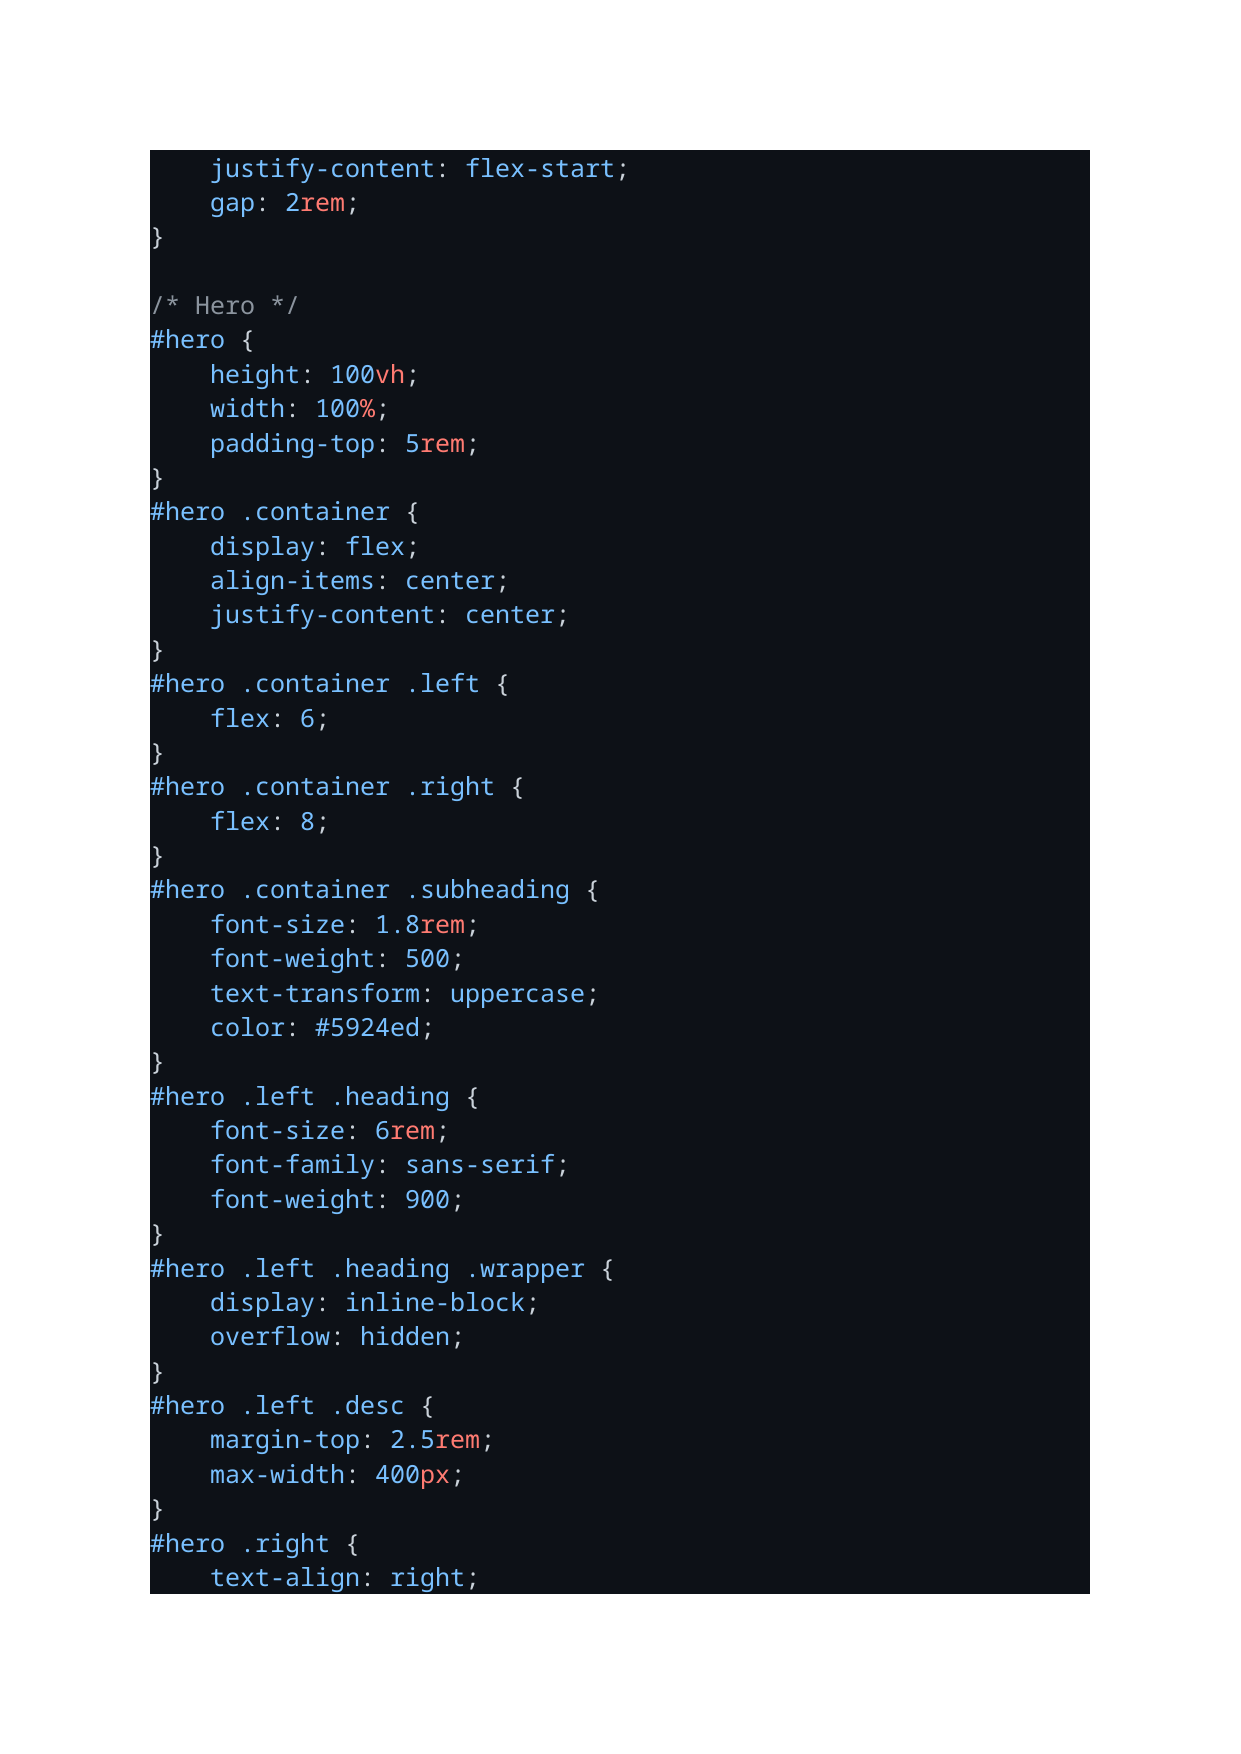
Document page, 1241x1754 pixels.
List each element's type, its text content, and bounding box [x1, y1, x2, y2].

text } [150, 1491, 1090, 1525]
text } [150, 631, 1090, 666]
text #hero .left .desc { [150, 1387, 1090, 1422]
text font-weight: 900; [150, 1181, 1090, 1216]
text max-width: 400px; [150, 1456, 1090, 1491]
text color: #5924ed; [150, 1009, 1090, 1044]
text #hero .container .right { [150, 769, 1090, 803]
text padding-top: 5rem; [150, 425, 1090, 459]
text } [150, 459, 1090, 494]
text flex: 6; [150, 700, 1090, 734]
text } [150, 219, 1090, 253]
text display: inline-block; [150, 1284, 1090, 1319]
text font-family: sans-serif; [150, 1147, 1090, 1181]
text height: 100vh; [150, 356, 1090, 391]
text } [150, 1216, 1090, 1250]
text font-size: 1.8rem; [150, 906, 1090, 941]
text justify-content: center; [150, 597, 1090, 631]
text /* Hero */ [150, 287, 1090, 322]
text flex: 8; [150, 803, 1090, 837]
text justify-content: flex-start; [150, 150, 1090, 184]
text margin-top: 2.5rem; [150, 1422, 1090, 1456]
text align-items: center; [150, 562, 1090, 597]
text #hero .left .heading .wrapper { [150, 1250, 1090, 1284]
text overflow: hidden; [150, 1319, 1090, 1353]
text display: flex; [150, 528, 1090, 562]
text #hero .container .left { [150, 666, 1090, 700]
text } [150, 1044, 1090, 1078]
text font-size: 6rem; [150, 1112, 1090, 1147]
text #hero .left .heading { [150, 1078, 1090, 1112]
text #hero .right { [150, 1525, 1090, 1559]
text } [150, 734, 1090, 769]
text text-align: right; [150, 1559, 1090, 1594]
text #hero { [150, 322, 1090, 356]
text #hero .container { [150, 494, 1090, 528]
text font-weight: 500; [150, 941, 1090, 975]
text width: 100%; [150, 391, 1090, 425]
text text-transform: uppercase; [150, 975, 1090, 1009]
text gap: 2rem; [150, 184, 1090, 219]
text } [150, 837, 1090, 872]
text } [150, 1353, 1090, 1387]
text #hero .container .subheading { [150, 872, 1090, 906]
